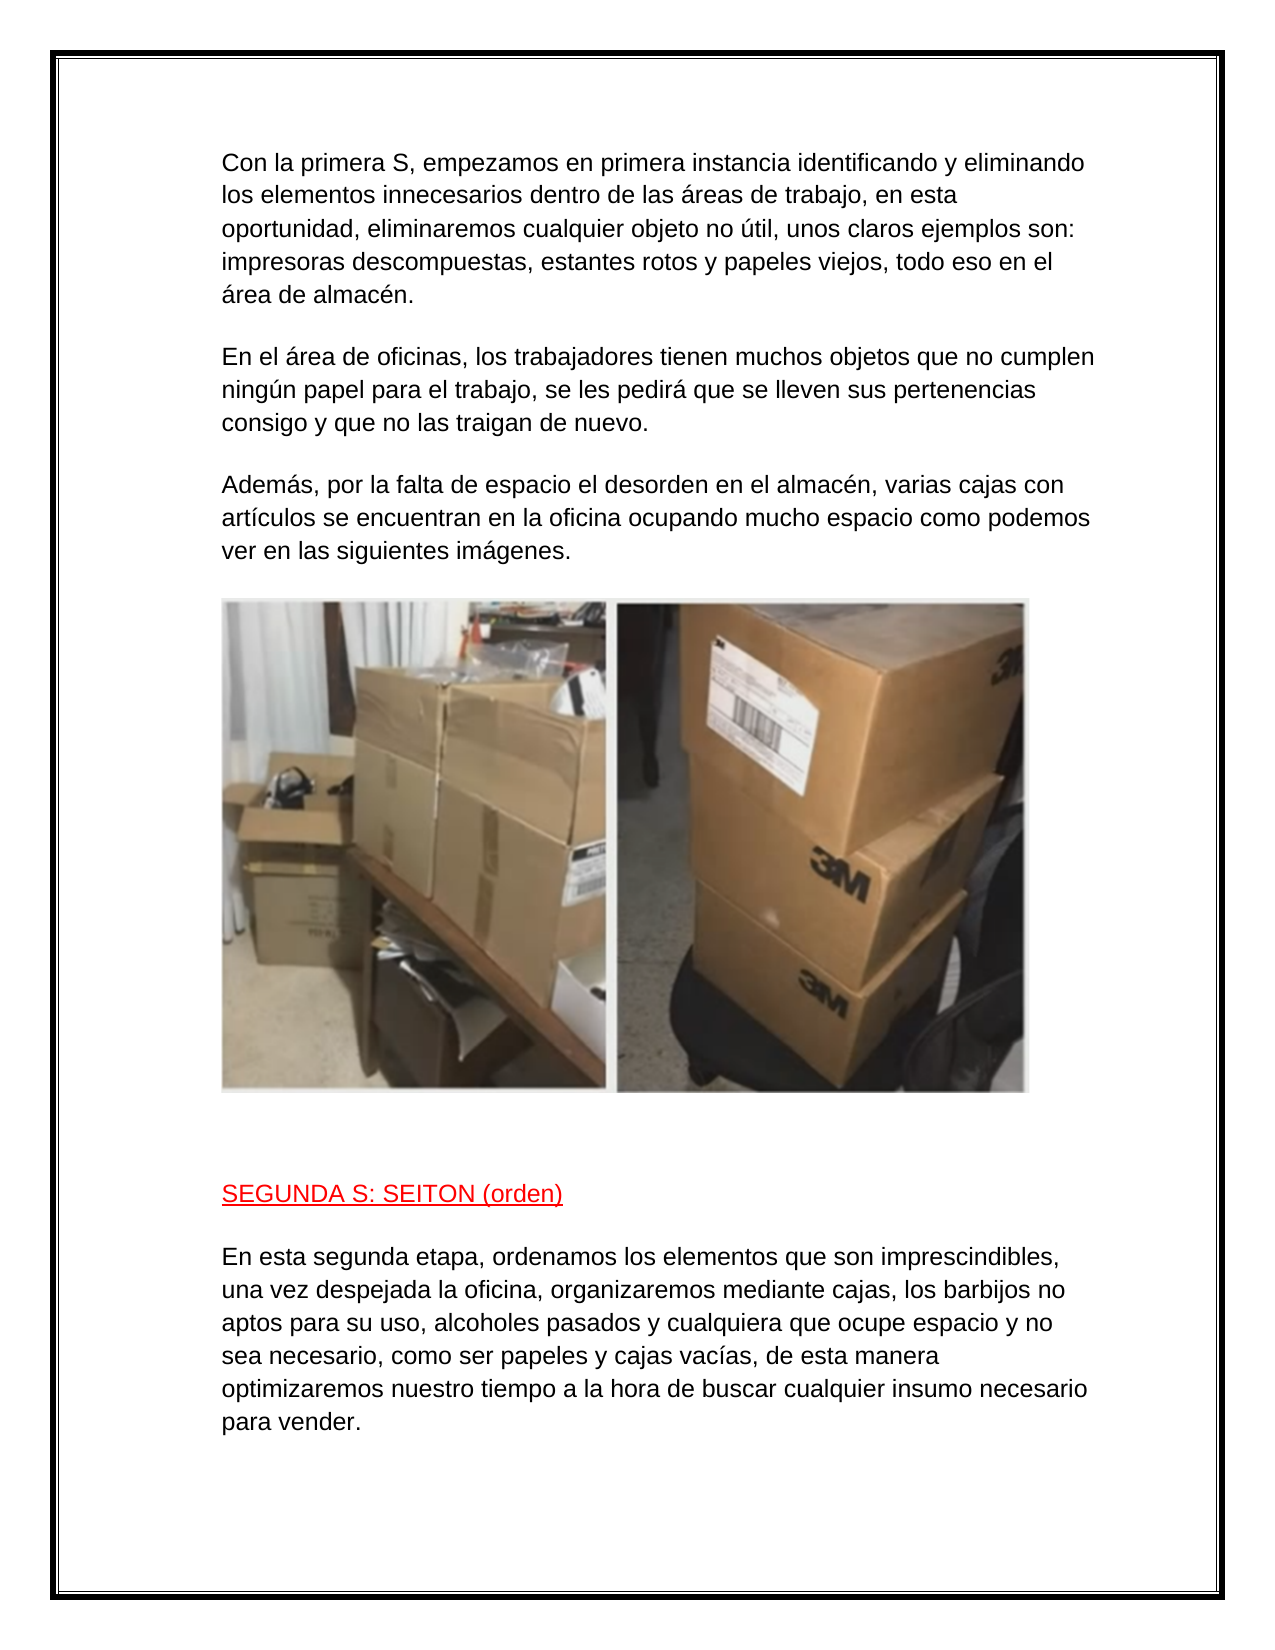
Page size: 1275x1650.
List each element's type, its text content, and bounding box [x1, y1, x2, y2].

text Además, por la falta de espacio el desorden en el almacén, varias cajas con artículos se encuentran en la oficina ocupando mucho espacio como podemos ver en las siguientes imágenes. [221, 470, 1098, 565]
text En el área de oficinas, los trabajadores tienen muchos objetos que no cumplen ningún papel para el trabajo, se les pedirá que se lleven sus pertenencias consigo y que no las traigan de nuevo. [221, 342, 1098, 437]
text SEGUNDA S: SEITON (orden) [221, 1179, 1098, 1208]
text En esta segunda etapa, ordenamos los elementos que son imprescindibles, una vez despejada la oficina, organizaremos mediante cajas, los barbijos no aptos para su uso, alcoholes pasados y cualquiera que ocupe espacio y no sea necesario, como ser papeles y cajas vacías, de esta manera optimizaremos nuestro tiempo a la hora de buscar cualquier insumo necesario para vender. [221, 1242, 1098, 1435]
picture [221, 598, 1030, 1093]
text Con la primera S, empezamos en primera instancia identificando y eliminando los elementos innecesarios dentro de las áreas de trabajo, en esta oportunidad, eliminaremos cualquier objeto no útil, unos claros ejemplos son: impresoras descompuestas, estantes rotos y papeles viejos, todo eso en el área de almacén. [221, 147, 1098, 308]
